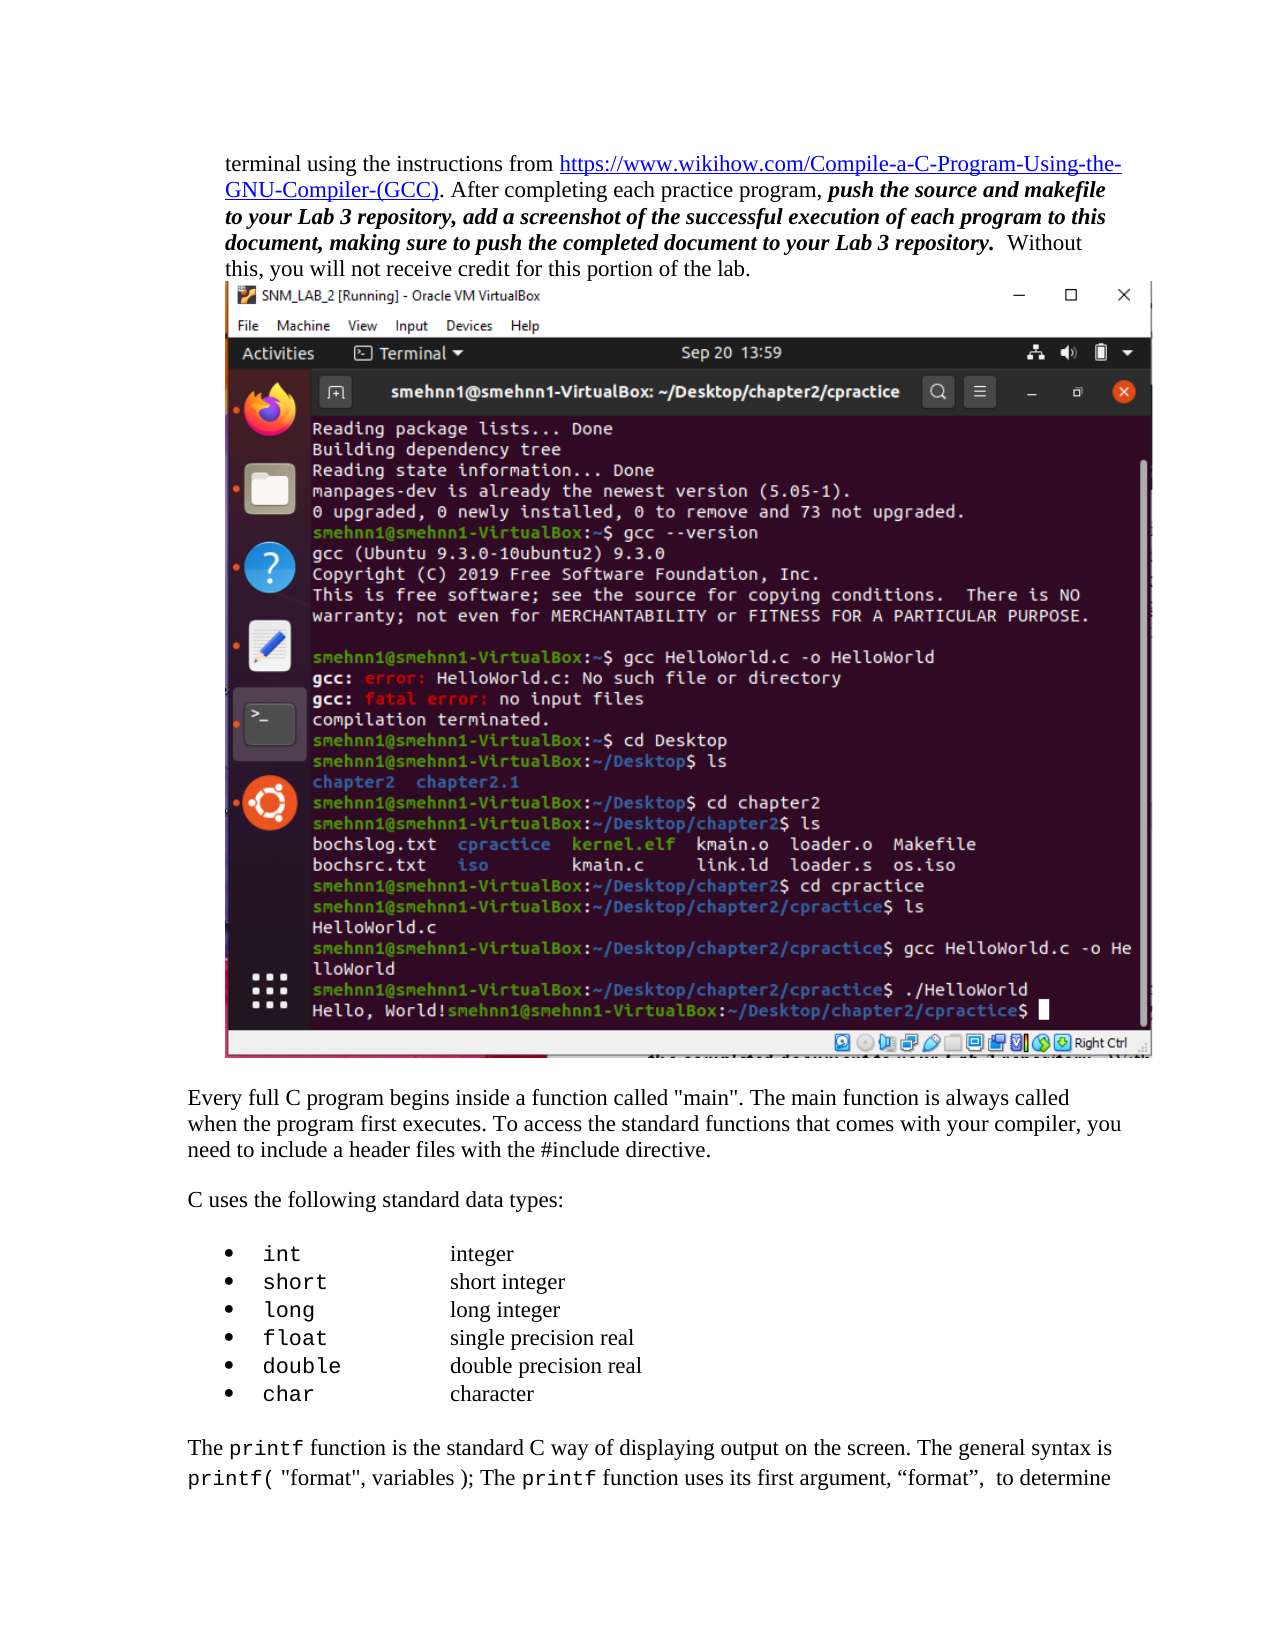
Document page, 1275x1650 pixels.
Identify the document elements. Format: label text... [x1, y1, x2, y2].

list double double precision real [225, 1352, 789, 1380]
list char character [225, 1380, 789, 1408]
list int integer [225, 1240, 789, 1268]
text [187, 1434, 1125, 1491]
list long long integer [225, 1296, 789, 1324]
list short short integer [225, 1268, 789, 1296]
picture [225, 281, 1153, 1058]
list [187, 150, 1125, 282]
text C uses the following standard data types: [187, 1186, 1125, 1212]
list float single precision real [225, 1324, 789, 1352]
text Every full C program begins inside a function called "main". The main function is always called when the program first executes. To access the standard functions that comes with your compiler, you need to include a header files with the #include directive. [187, 1083, 1125, 1163]
